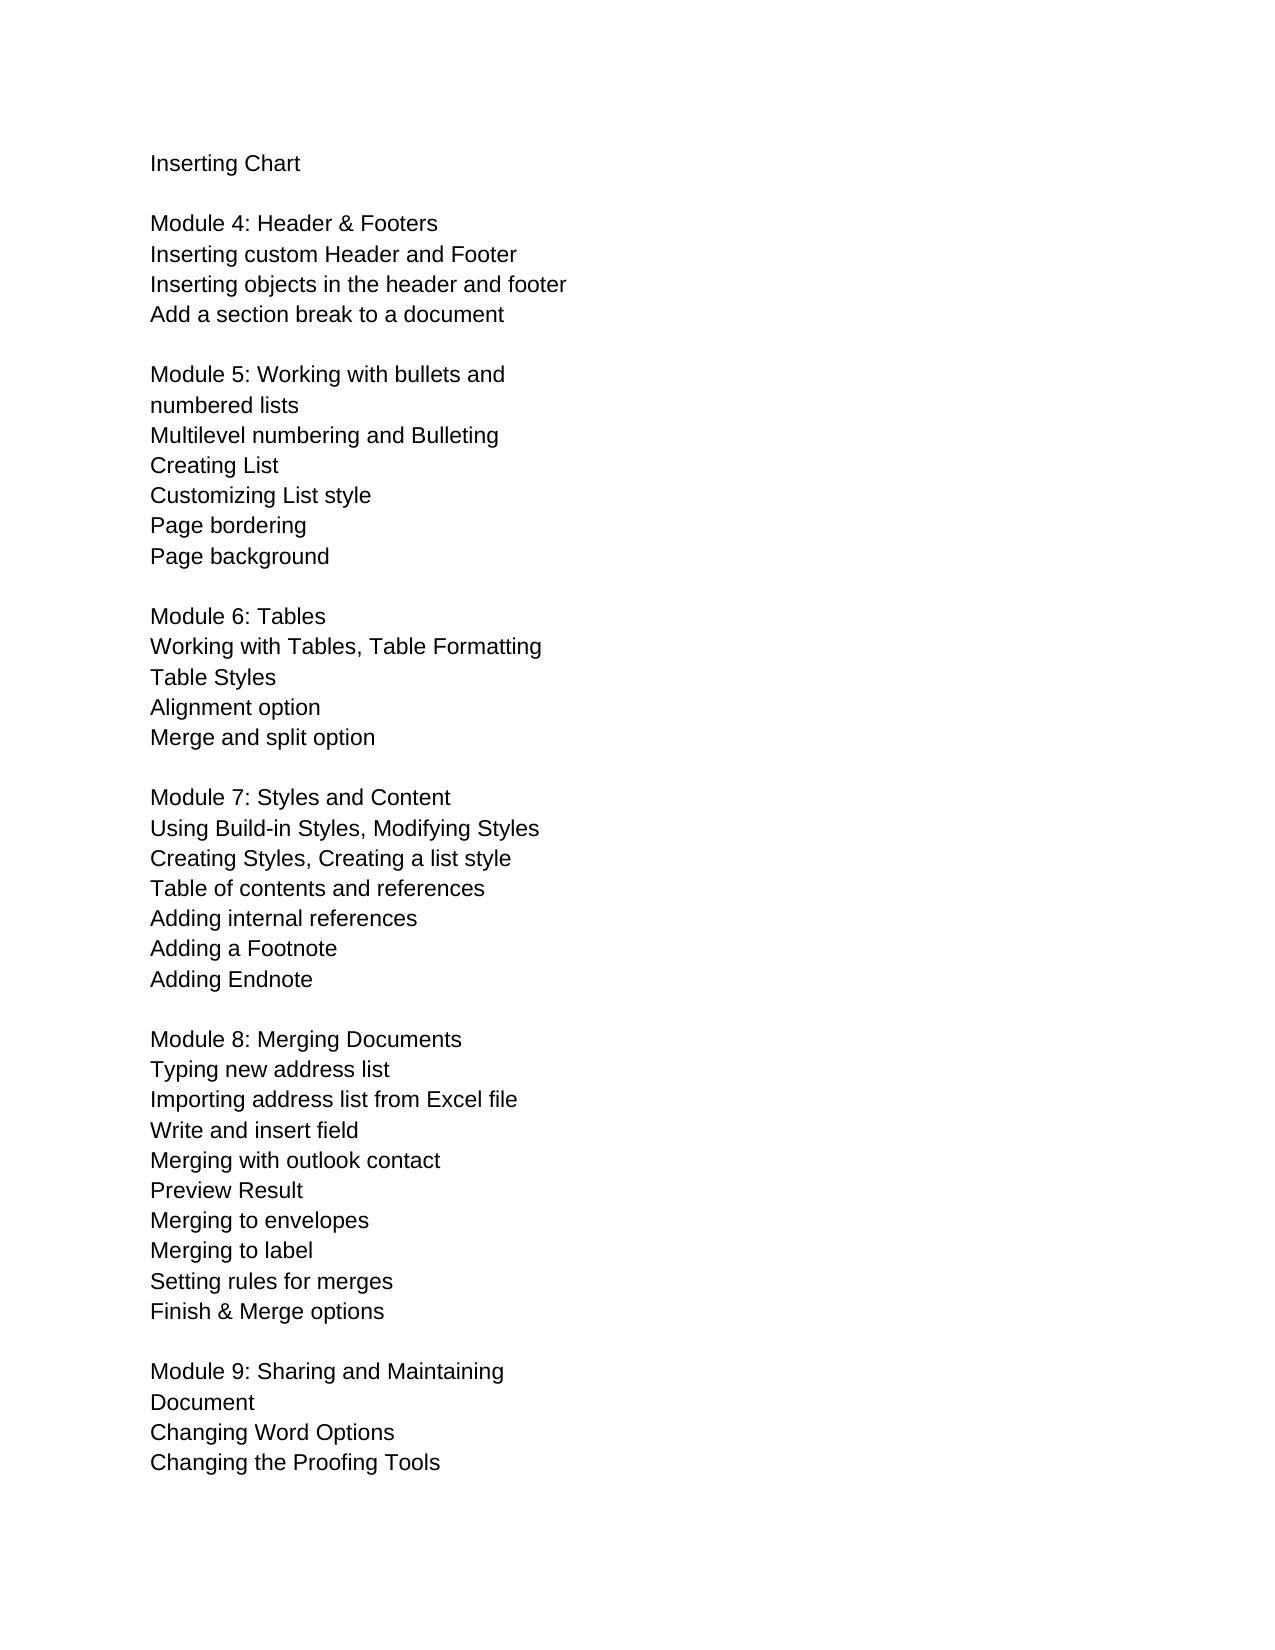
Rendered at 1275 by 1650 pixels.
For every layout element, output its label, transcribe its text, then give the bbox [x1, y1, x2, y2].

text Inserting custom Header and Footer [150, 241, 1125, 267]
text Changing the Proofing Tools [150, 1449, 1125, 1475]
text Adding a Footnote [150, 935, 1125, 962]
text Importing address list from Excel file [150, 1086, 1125, 1113]
text Inserting Chart [150, 150, 1125, 176]
text Using Build-in Styles, Modifying Styles [150, 814, 1125, 841]
text Module 8: Merging Documents [150, 1026, 1125, 1052]
text Customizing List style [150, 482, 1125, 509]
text Table of contents and references [150, 875, 1125, 901]
text Add a section break to a document [150, 301, 1125, 327]
text Write and insert field [150, 1117, 1125, 1143]
text Inserting objects in the header and footer [150, 271, 1125, 297]
text Multilevel numbering and Bulleting [150, 422, 1125, 448]
text Changing Word Options [150, 1419, 1125, 1445]
text Alignment option [150, 694, 1125, 720]
text Typing new address list [150, 1056, 1125, 1083]
text Module 6: Tables [150, 603, 1125, 629]
text Table Styles [150, 663, 1125, 690]
text numbered lists [150, 392, 1125, 418]
text Preview Result [150, 1177, 1125, 1203]
text Document [150, 1388, 1125, 1415]
text Merge and split option [150, 724, 1125, 750]
text Merging to label [150, 1237, 1125, 1264]
text Working with Tables, Table Formatting [150, 633, 1125, 660]
text Module 9: Sharing and Maintaining [150, 1358, 1125, 1385]
text Merging to envelopes [150, 1207, 1125, 1234]
text Setting rules for merges [150, 1268, 1125, 1294]
text Module 7: Styles and Content [150, 784, 1125, 811]
text Merging with outlook contact [150, 1147, 1125, 1173]
text Module 4: Header & Footers [150, 210, 1125, 237]
text Creating Styles, Creating a list style [150, 845, 1125, 871]
text Page bordering [150, 512, 1125, 539]
text Adding Endnote [150, 966, 1125, 992]
text Finish & Merge options [150, 1298, 1125, 1324]
text Adding internal references [150, 905, 1125, 932]
text Page background [150, 543, 1125, 569]
text Module 5: Working with bullets and [150, 361, 1125, 388]
text Creating List [150, 452, 1125, 478]
